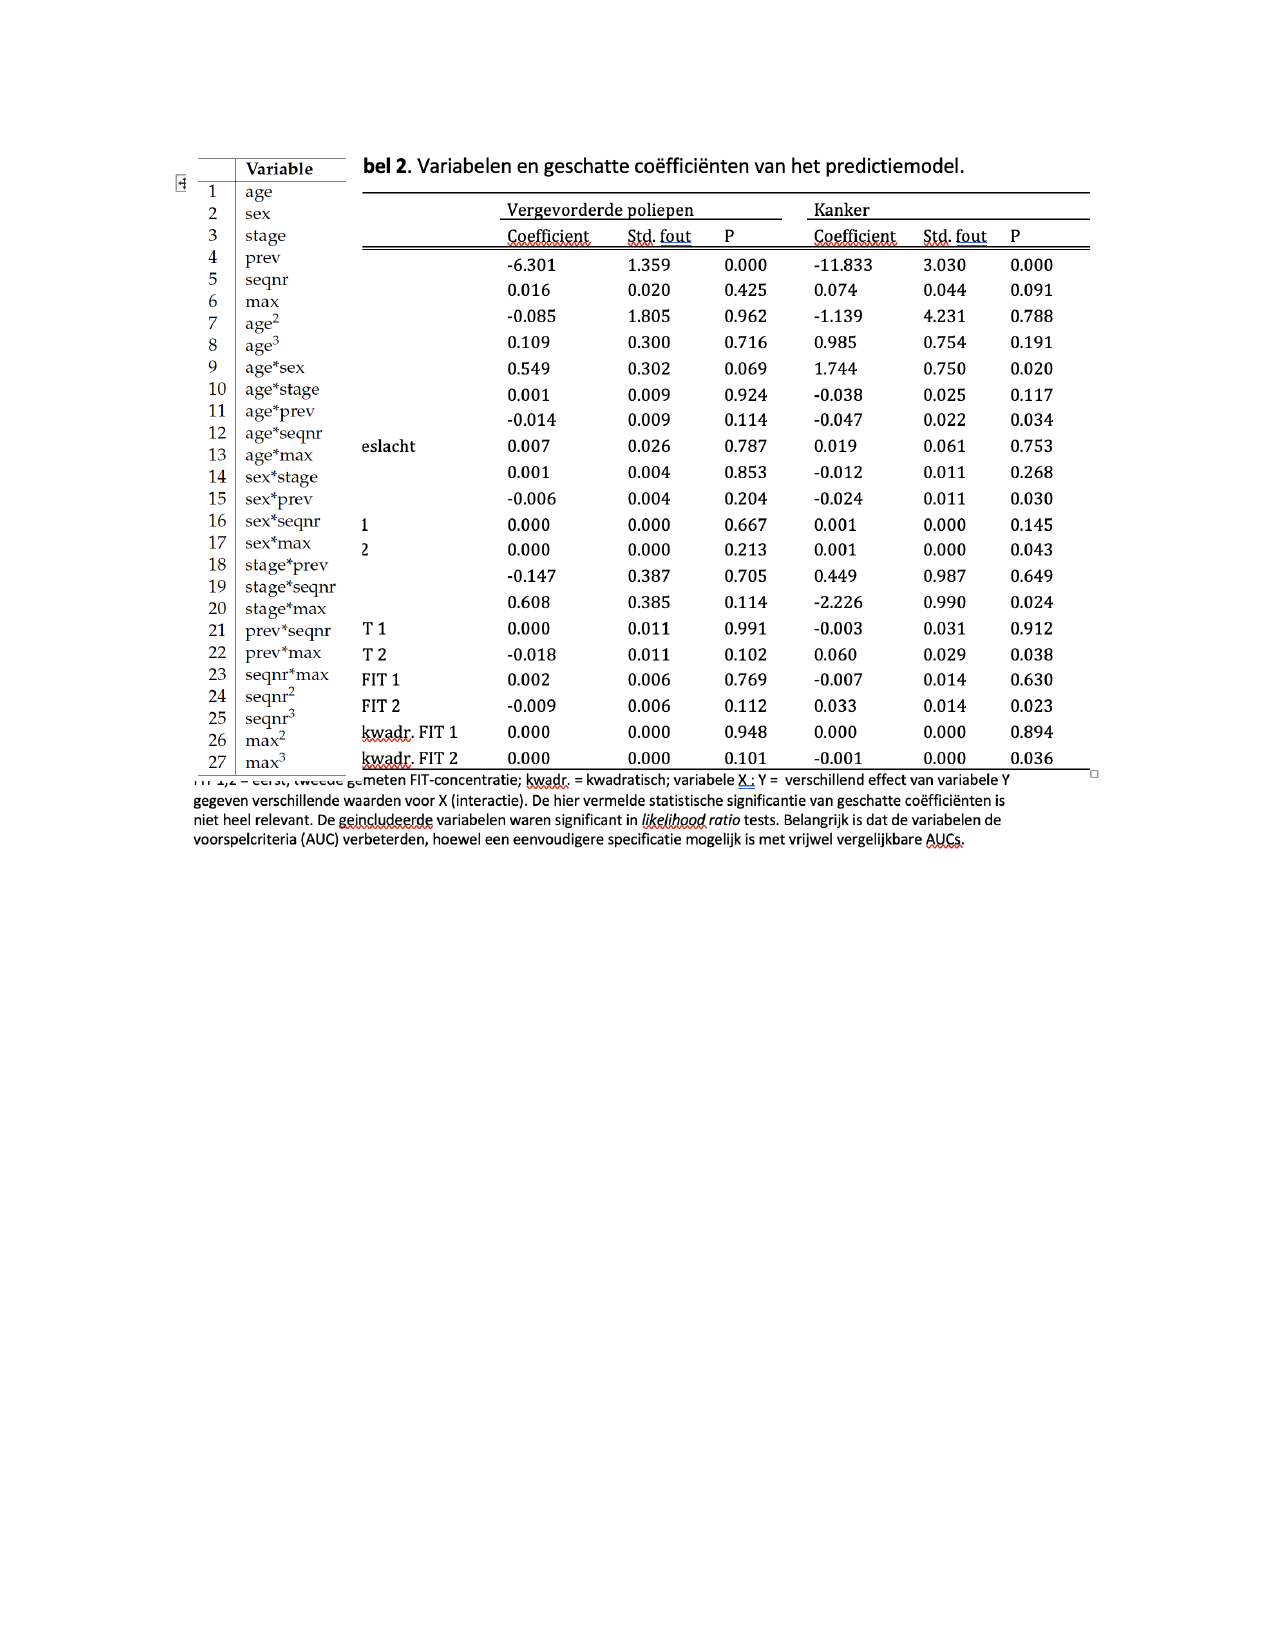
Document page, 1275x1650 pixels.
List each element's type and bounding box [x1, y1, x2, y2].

picture [172, 145, 1109, 860]
